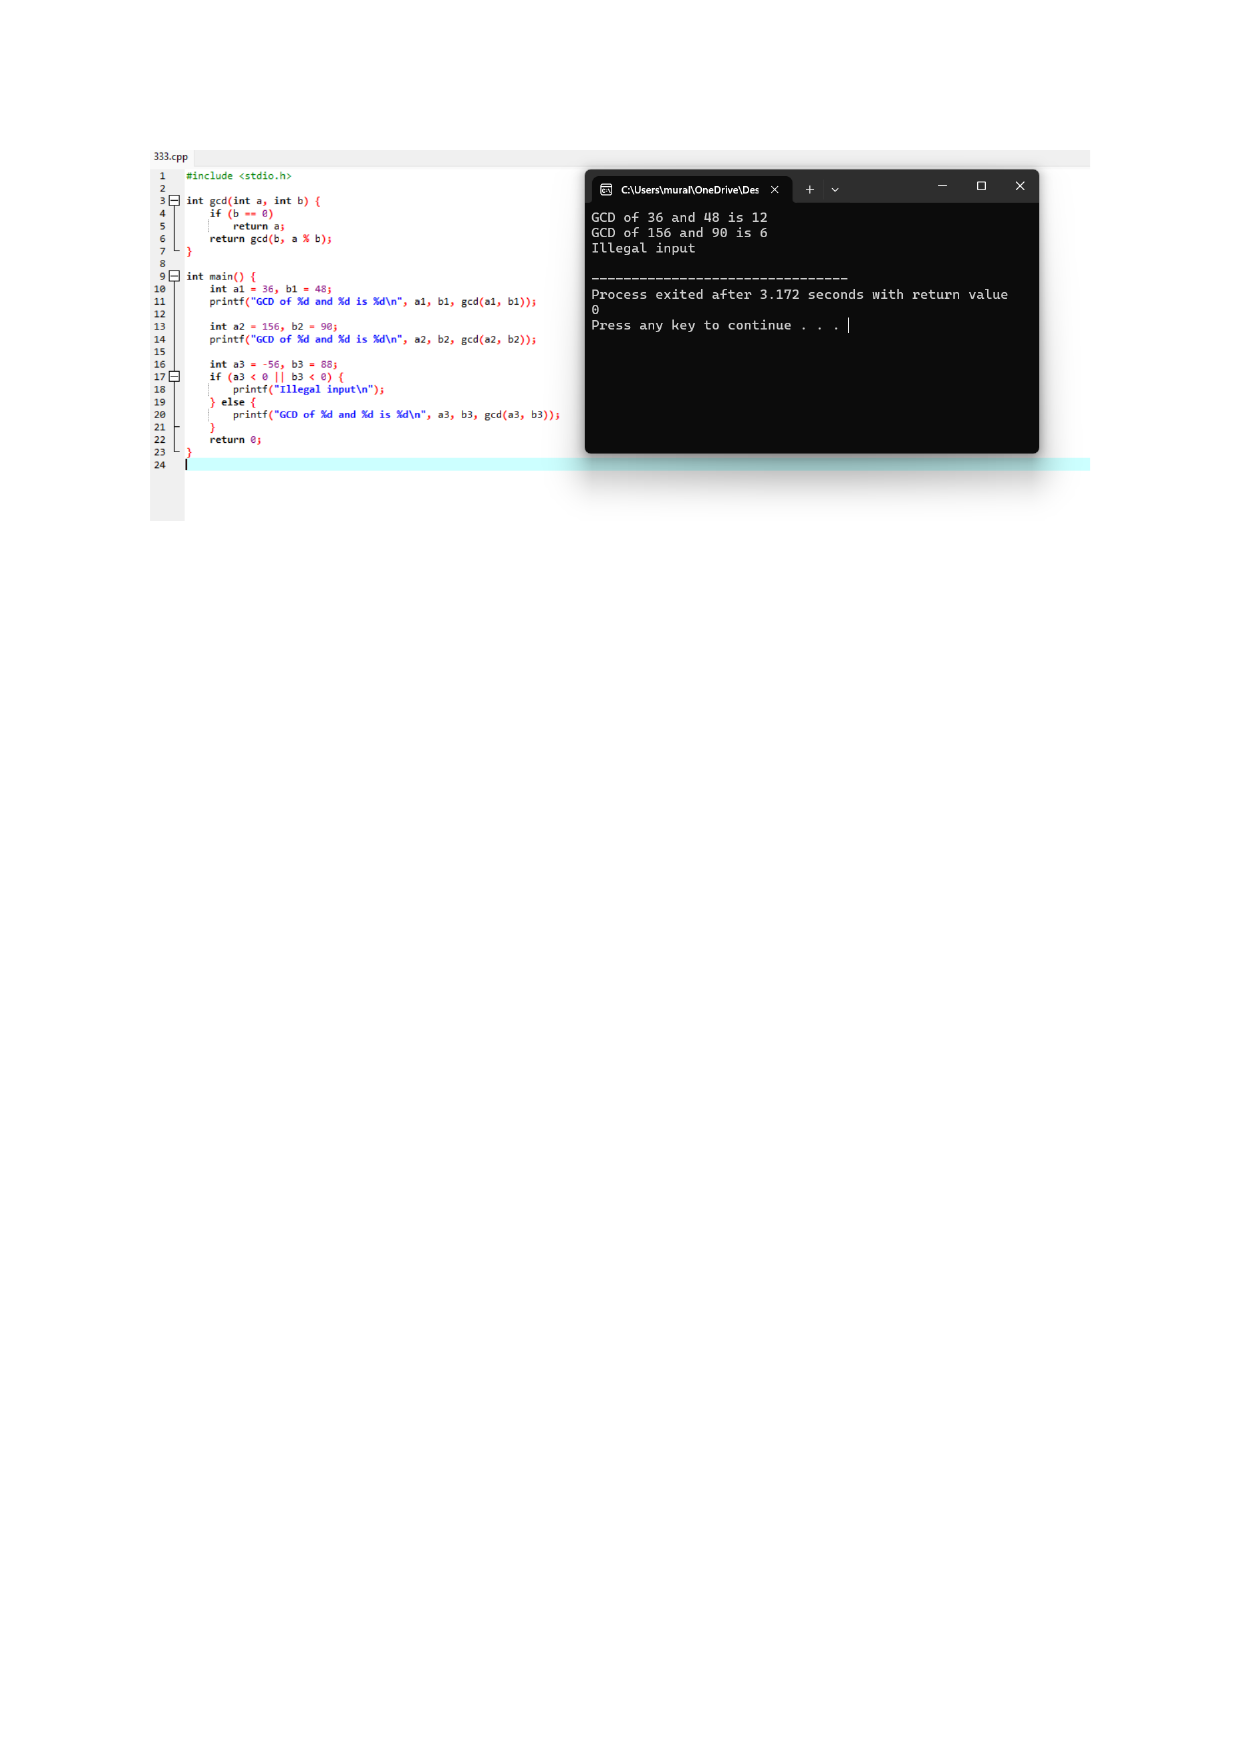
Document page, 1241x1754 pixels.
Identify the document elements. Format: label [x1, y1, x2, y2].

picture [150, 150, 1091, 521]
